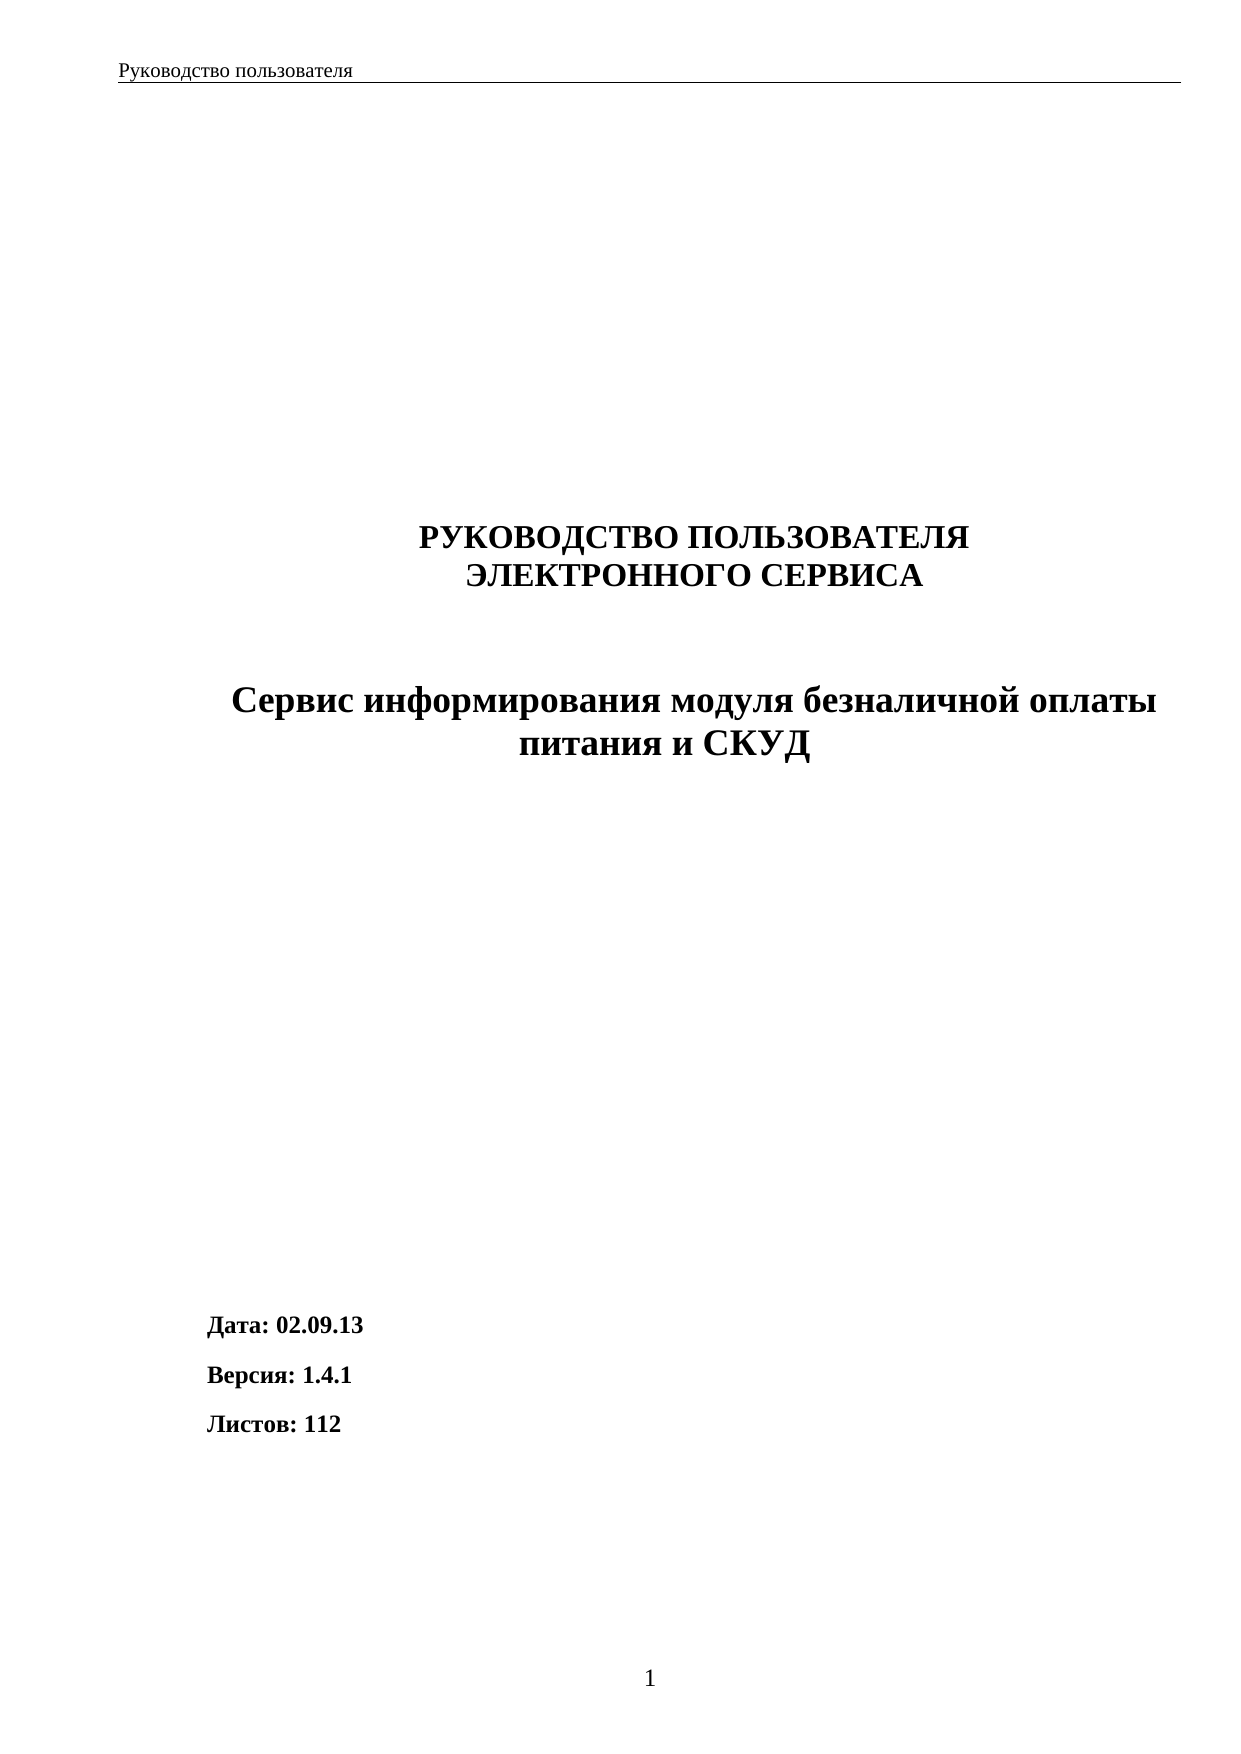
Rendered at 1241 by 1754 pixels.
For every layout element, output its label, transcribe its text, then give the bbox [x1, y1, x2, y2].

text Версия: 1.4.1 [148, 1360, 1181, 1388]
text Листов: 108 [148, 1409, 1181, 1438]
text электронного сервиса [207, 556, 1181, 594]
text Сервис информирования модуля безналичной оплаты питания и СКУД [148, 677, 1181, 763]
text Руководство пользователя [207, 517, 1181, 556]
text Дата: 02.09.13 [148, 1310, 1181, 1339]
